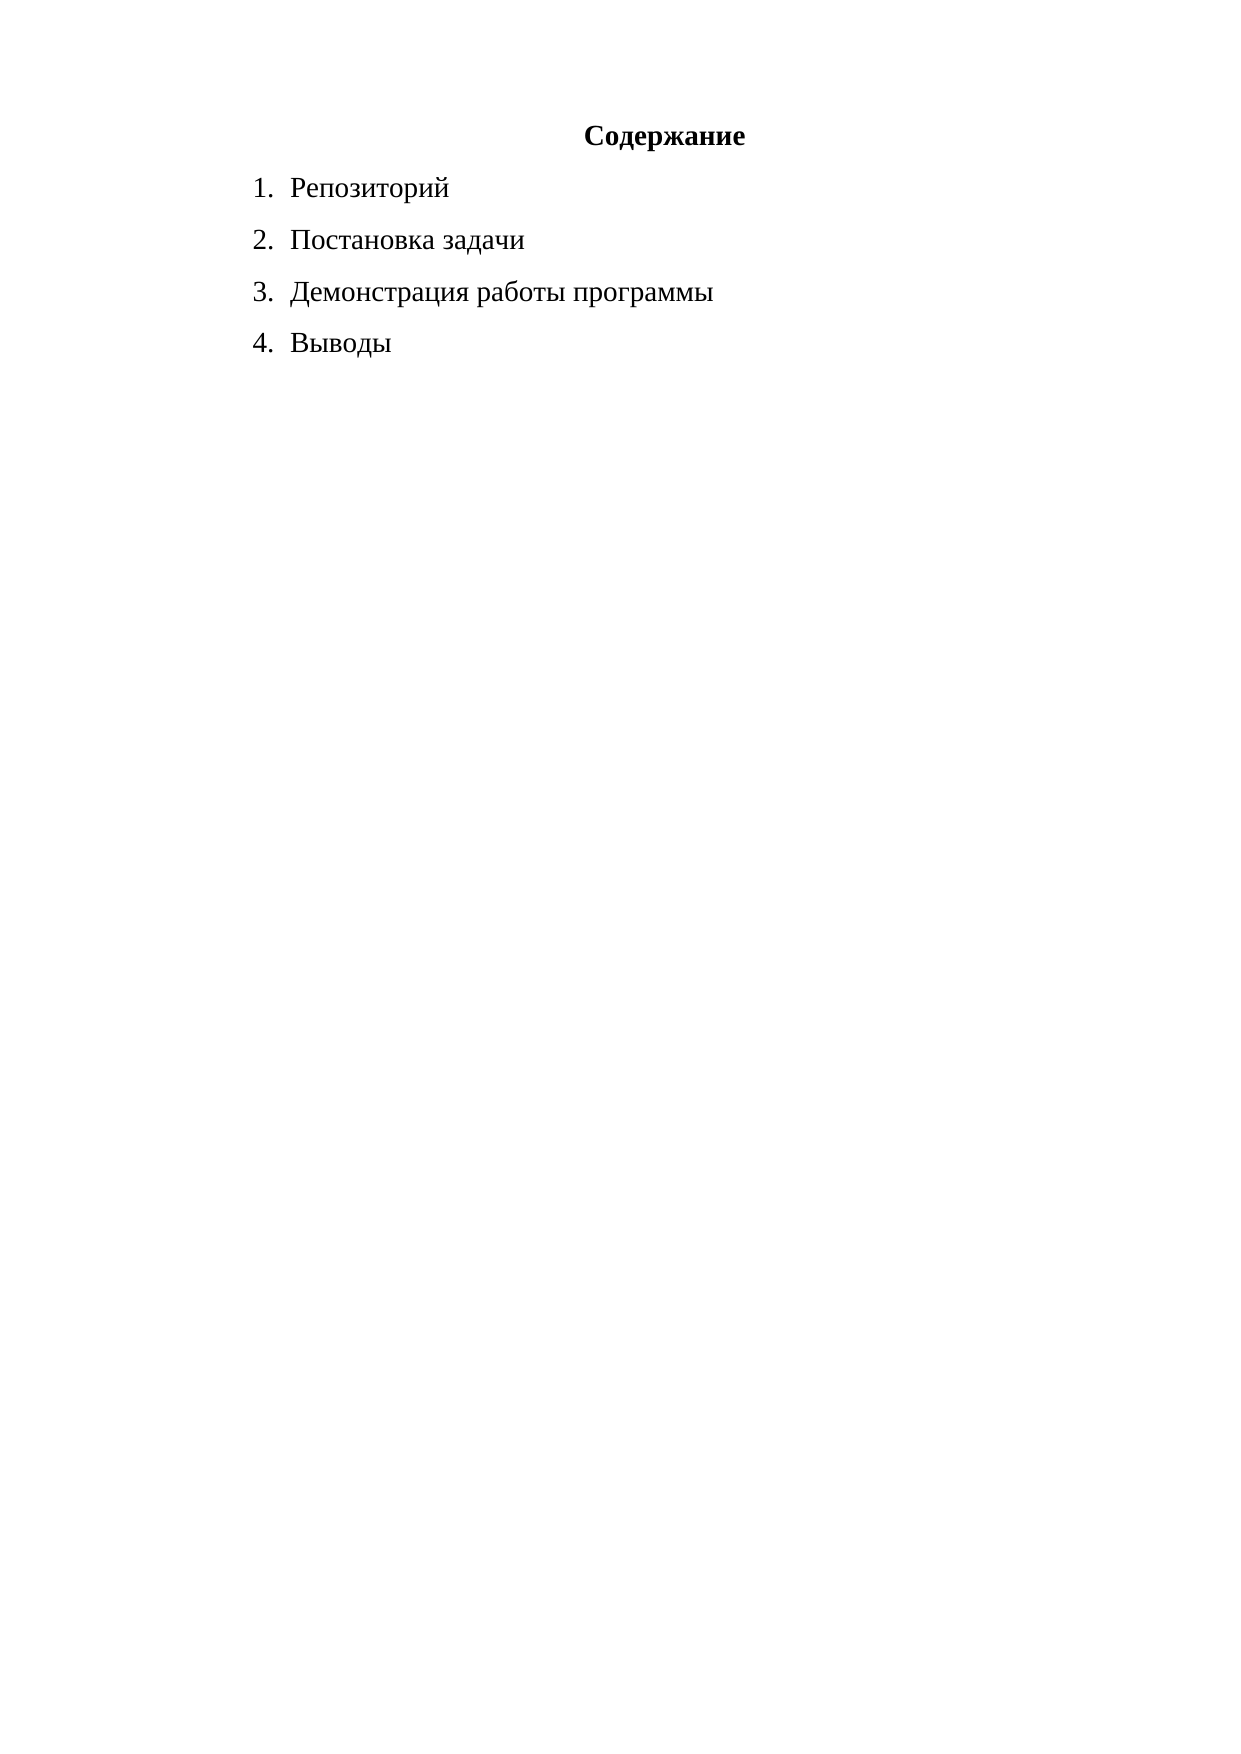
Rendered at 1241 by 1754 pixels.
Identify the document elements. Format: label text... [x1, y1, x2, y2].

list Выводы [252, 326, 1152, 359]
list Демонстрация работы программы [252, 274, 1152, 307]
text Содержание [177, 118, 1152, 152]
list Постановка задачи [252, 222, 1152, 255]
list Репозиторий [252, 170, 1152, 203]
